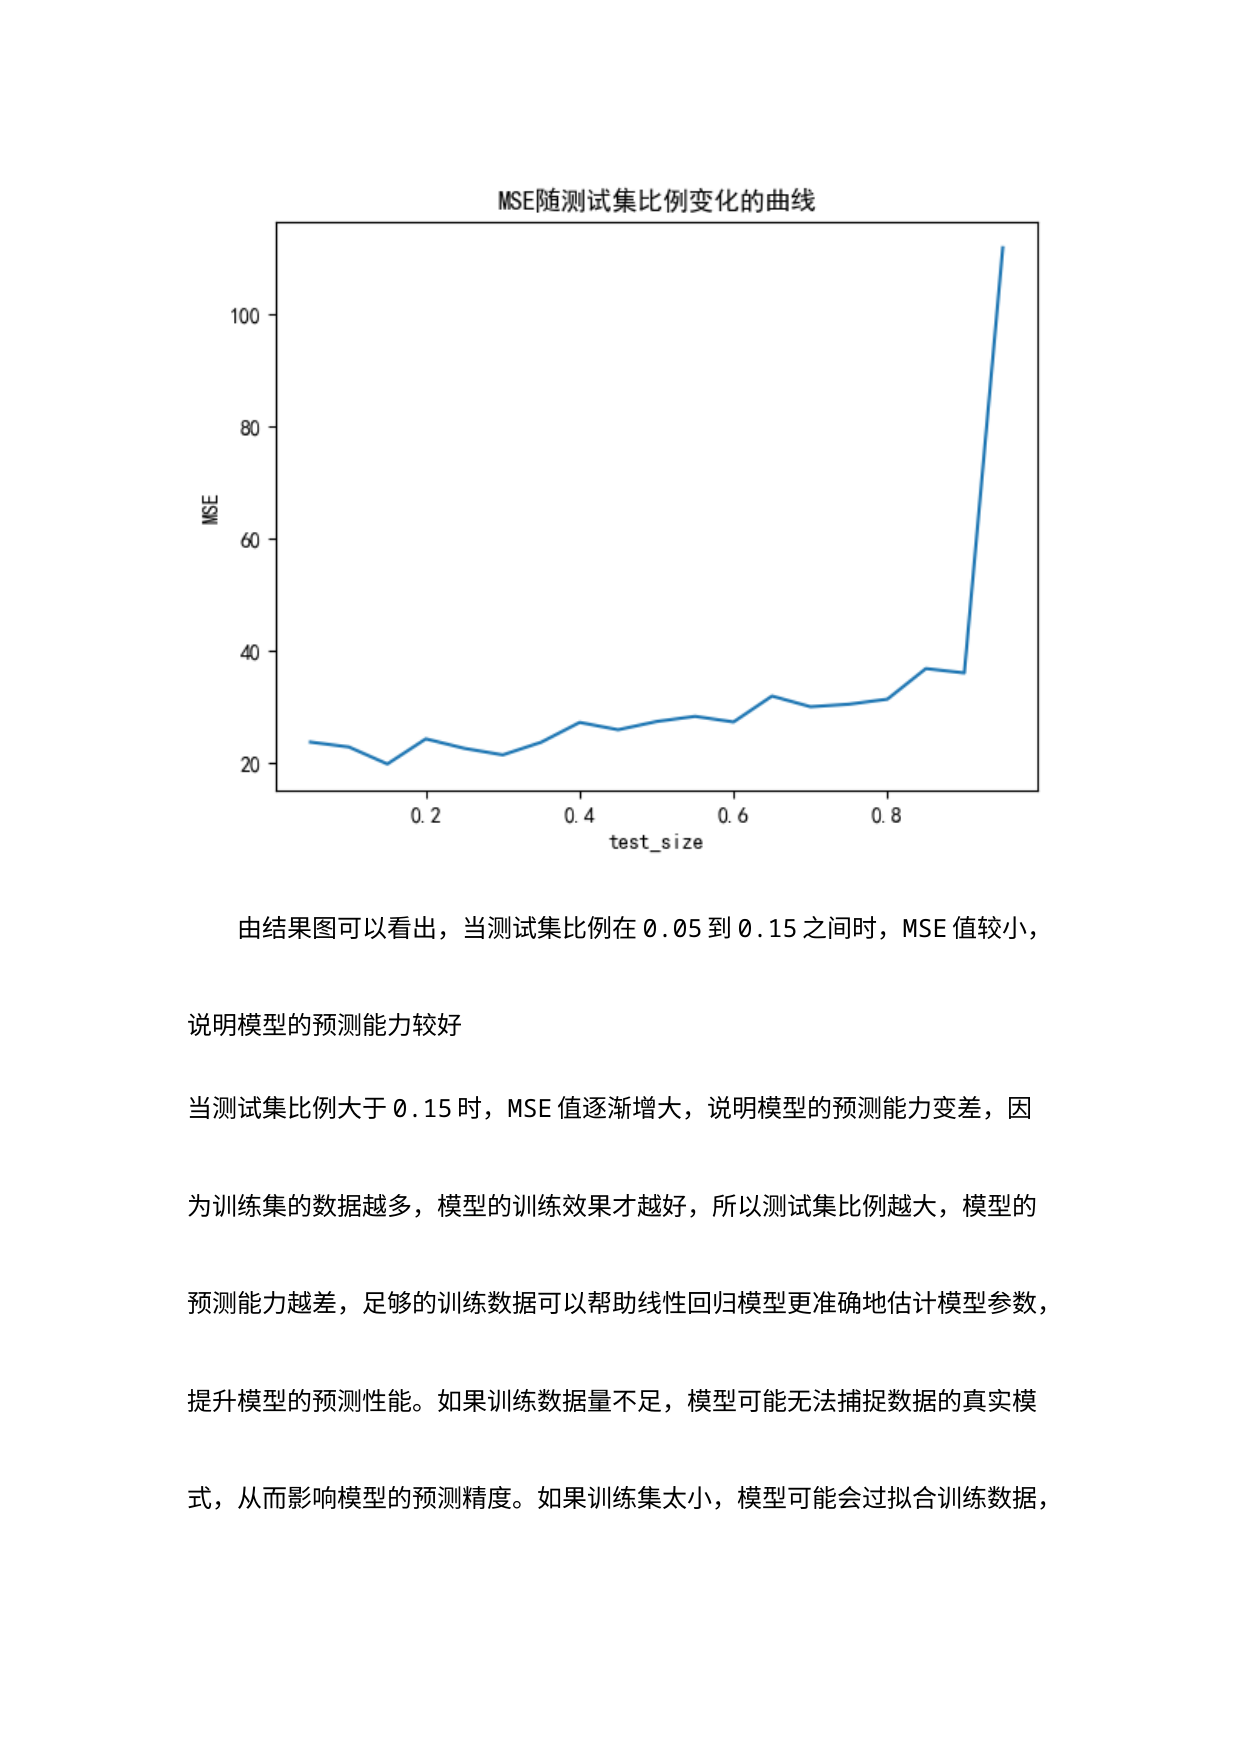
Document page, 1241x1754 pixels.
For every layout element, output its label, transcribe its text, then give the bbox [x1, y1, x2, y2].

picture [187, 173, 1053, 866]
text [187, 1074, 1053, 1529]
text 由结果图可以看出，当测试集比例在0.05到0.15之间时，MSE值较小，说明模型的预测能力较好 [187, 894, 1053, 1056]
